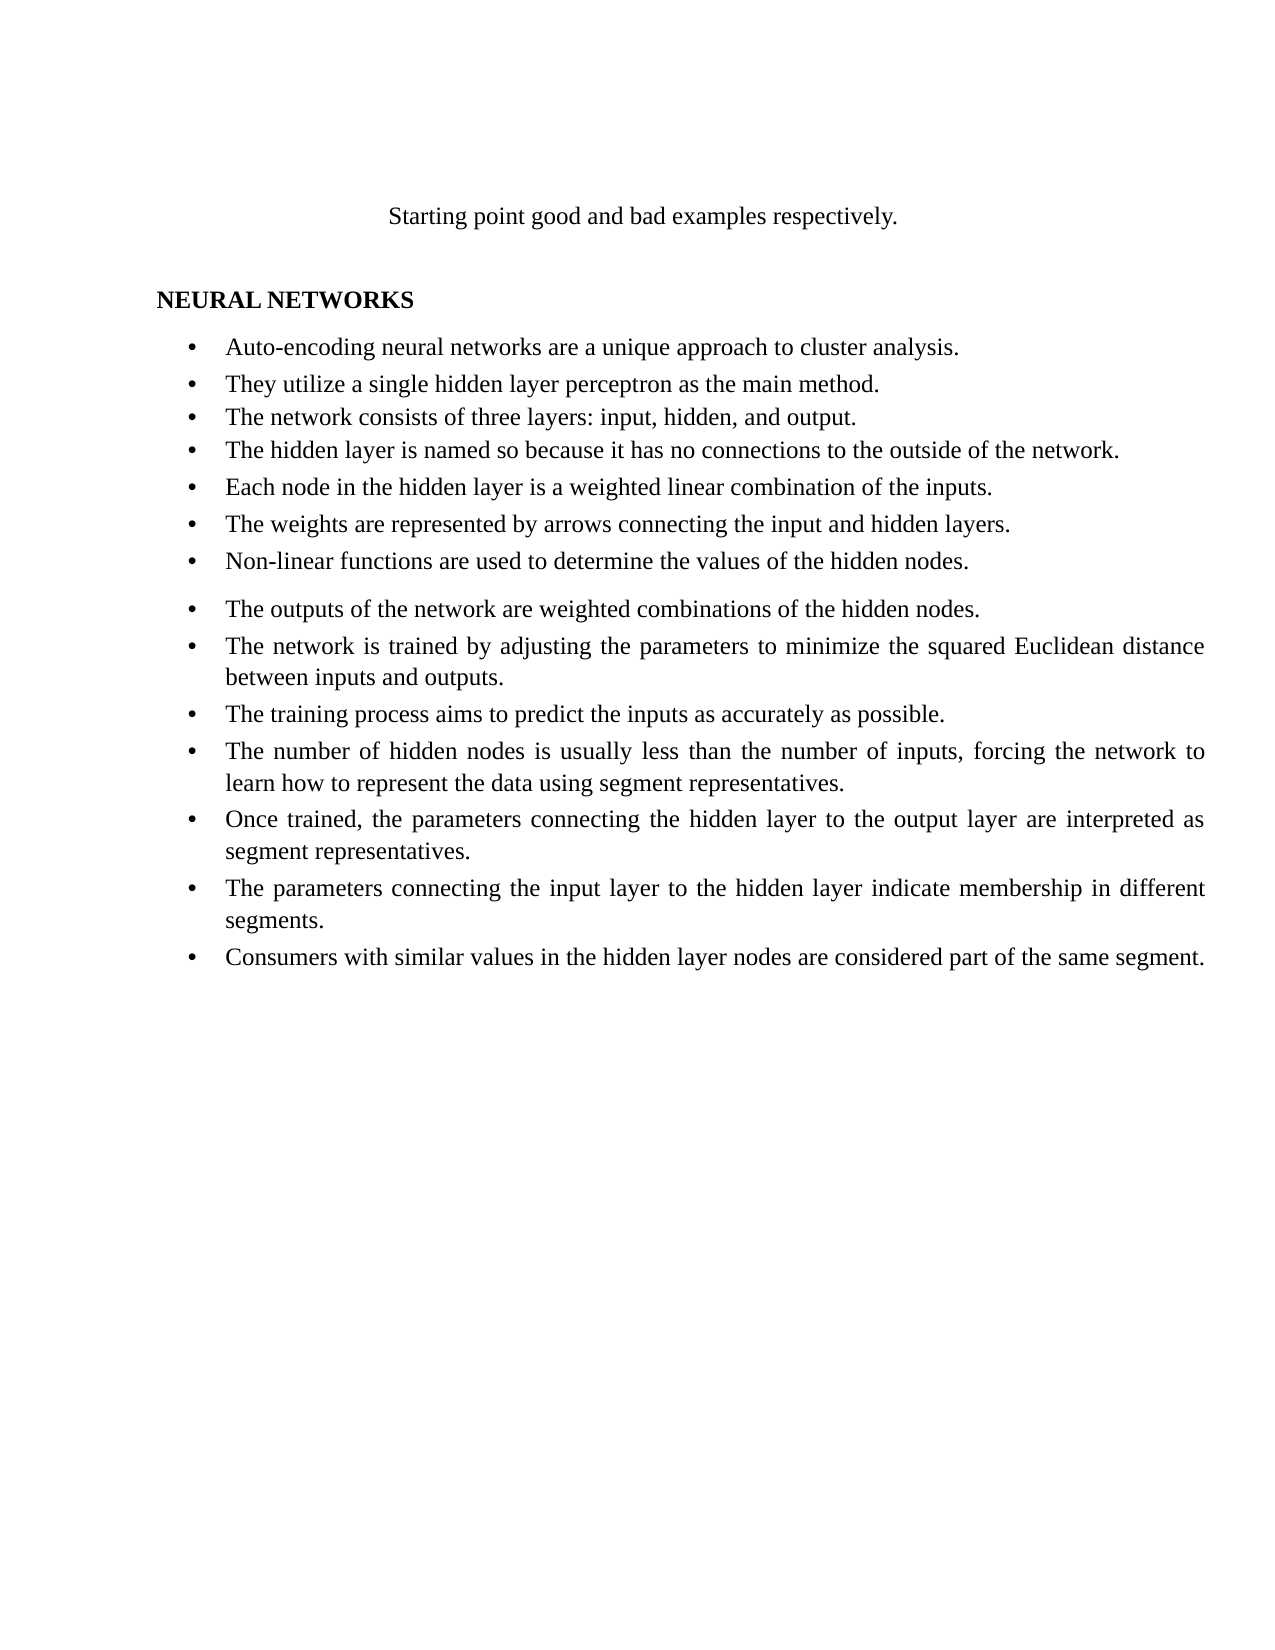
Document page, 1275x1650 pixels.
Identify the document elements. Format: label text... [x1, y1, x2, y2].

list Each node in the hidden layer is a weighted linear combination of the inputs. [188, 472, 1206, 501]
list The hidden layer is named so because it has no connections to the outside of the network. [188, 435, 1206, 464]
list The parameters connecting the input layer to the hidden layer indicate membership in different segments. [188, 873, 1206, 933]
list Auto-encoding neural networks are a unique approach to cluster analysis. [188, 332, 1206, 361]
list Once trained, the parameters connecting the hidden layer to the output layer are interpreted as segment representatives. [188, 804, 1206, 865]
list They utilize a single hidden layer perceptron as the main method. [188, 369, 1206, 398]
text Starting point good and bad examples respectively. [150, 201, 1136, 230]
list The weights are represented by arrows connecting the input and hidden layers. [188, 509, 1206, 538]
list Consumers with similar values in the hidden layer nodes are considered part of the same segment. [188, 942, 1206, 971]
list The network is trained by adjusting the parameters to minimize the squared Euclidean distance between inputs and outputs. [188, 631, 1206, 691]
list The network consists of three layers: input, hidden, and output. [188, 402, 1206, 431]
list Non-linear functions are used to determine the values of the hidden nodes. [188, 546, 1206, 575]
text NEURAL NETWORKS [150, 285, 1275, 314]
list The training process aims to predict the inputs as accurately as possible. [188, 699, 1206, 728]
list The number of hidden nodes is usually less than the number of inputs, forcing the network to learn how to represent the data using segment representatives. [188, 736, 1206, 796]
list The outputs of the network are weighted combinations of the hidden nodes. [188, 594, 1206, 623]
